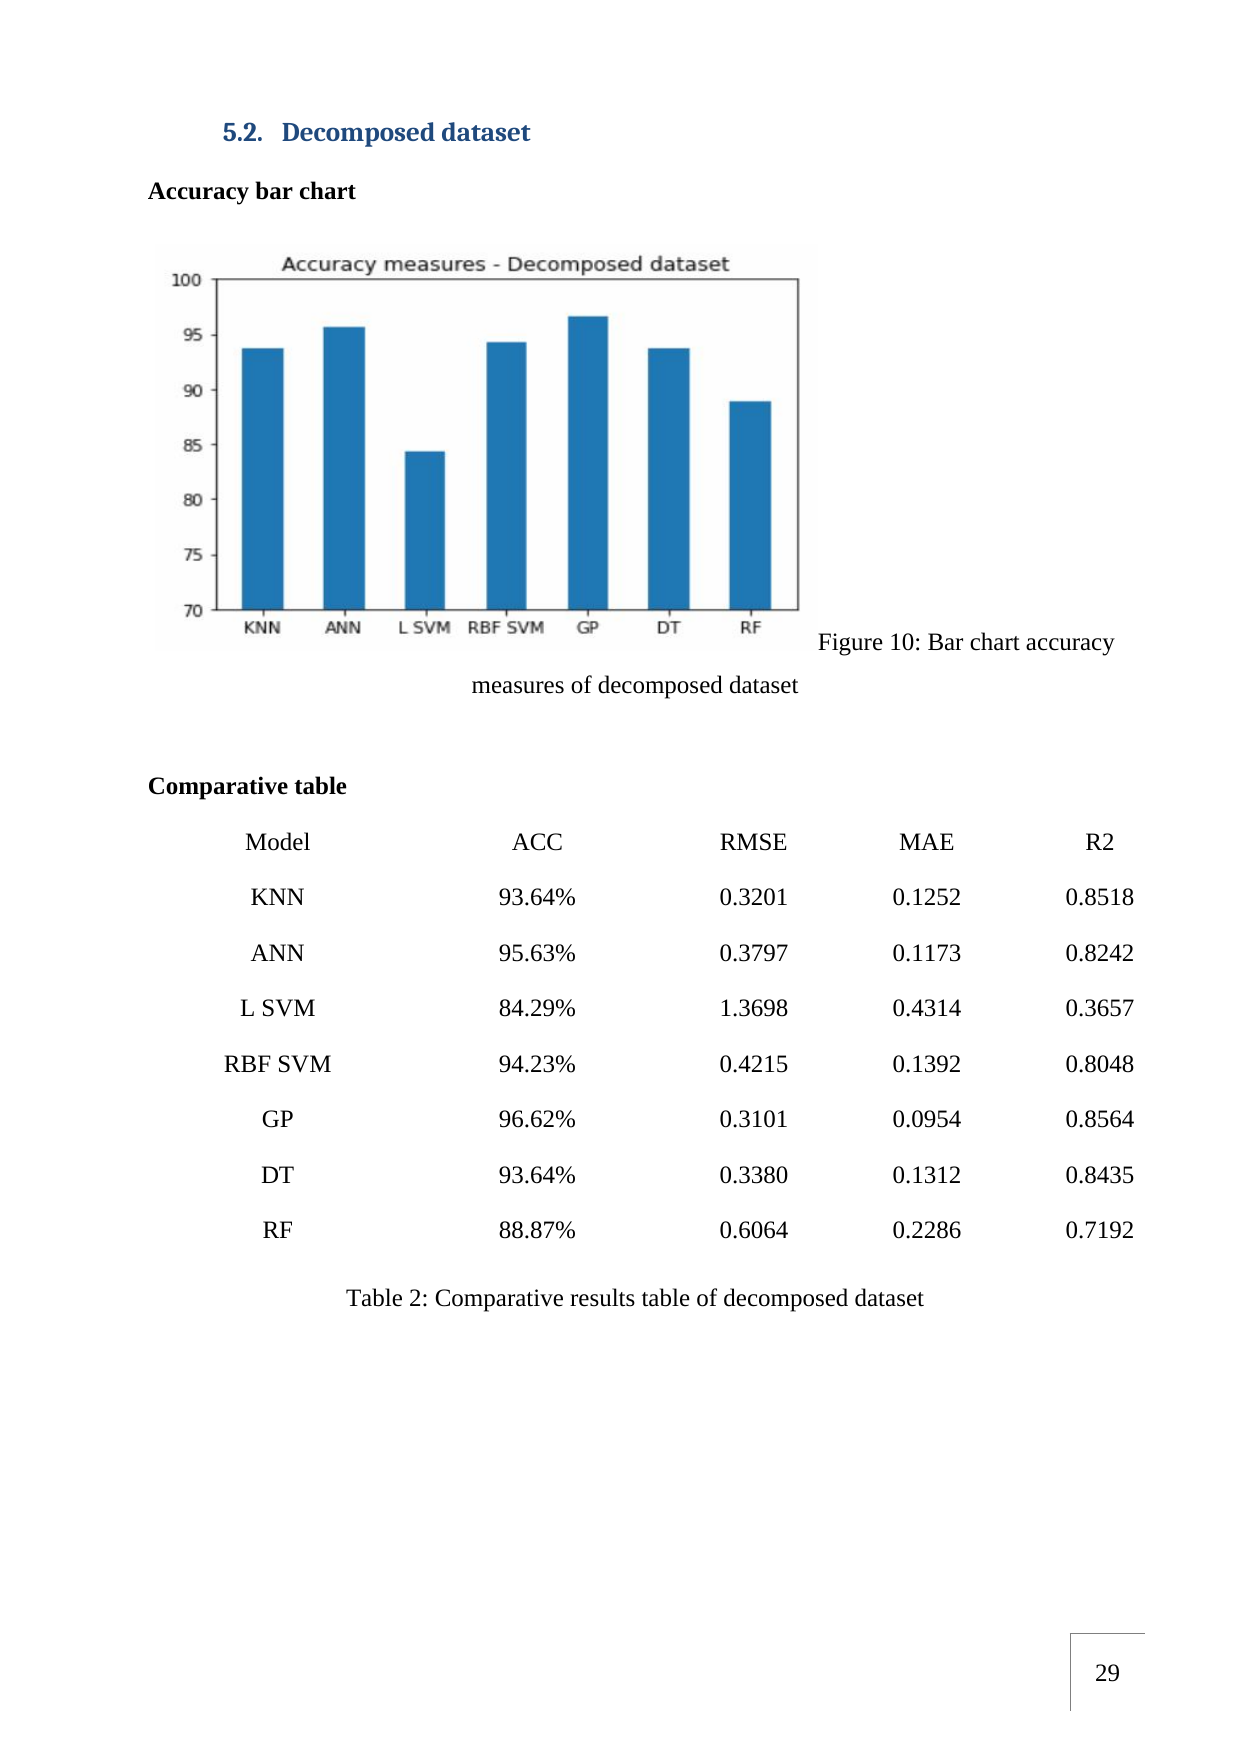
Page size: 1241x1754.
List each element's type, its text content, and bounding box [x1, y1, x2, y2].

table_cell GP [148, 1104, 407, 1160]
table_cell 0.0954 [840, 1104, 1013, 1160]
table_cell 88.87% [407, 1215, 667, 1271]
table_cell 1.3698 [667, 993, 840, 1049]
table_cell 0.8564 [1013, 1104, 1186, 1160]
table_header R2 [1013, 827, 1186, 882]
table_cell 0.3380 [667, 1160, 840, 1215]
table_header Model [148, 827, 407, 882]
text Comparative table [148, 730, 1122, 800]
table_cell RBF SVM [148, 1049, 407, 1104]
table_cell 0.3201 [667, 882, 840, 938]
table_header MAE [840, 827, 1013, 882]
table_cell 0.1312 [840, 1160, 1013, 1215]
table_cell 95.63% [407, 938, 667, 993]
table_cell 0.3797 [667, 938, 840, 993]
table_cell RF [148, 1215, 407, 1271]
table_cell 0.1392 [840, 1049, 1013, 1104]
table_cell 0.8435 [1013, 1160, 1186, 1215]
table_cell 93.64% [407, 882, 667, 938]
table_cell L SVM [148, 993, 407, 1049]
table_cell 0.8048 [1013, 1049, 1186, 1104]
table_cell ANN [148, 938, 407, 993]
text Table 2: Comparative results table of decomposed dataset [148, 1283, 1122, 1312]
table_cell 96.62% [407, 1104, 667, 1160]
table_cell 0.6064 [667, 1215, 840, 1271]
table_cell 0.1252 [840, 882, 1013, 938]
table_cell KNN [148, 882, 407, 938]
table_cell 94.23% [407, 1049, 667, 1104]
table_cell DT [148, 1160, 407, 1215]
table_cell 0.3657 [1013, 993, 1186, 1049]
table_cell 93.64% [407, 1160, 667, 1215]
table_cell 0.3101 [667, 1104, 840, 1160]
table_header RMSE [667, 827, 840, 882]
table_cell 0.8242 [1013, 938, 1186, 993]
table_cell 84.29% [407, 993, 667, 1049]
picture [155, 244, 818, 651]
table_cell 0.8518 [1013, 882, 1186, 938]
table_cell 0.4215 [667, 1049, 840, 1104]
table_header ACC [407, 827, 667, 882]
subtitle Decomposed dataset [223, 117, 1122, 148]
text Accuracy bar chart [148, 176, 1122, 205]
table_cell 0.7192 [1013, 1215, 1186, 1271]
table_cell 0.4314 [840, 993, 1013, 1049]
table_cell 0.1173 [840, 938, 1013, 993]
table_cell 0.2286 [840, 1215, 1013, 1271]
